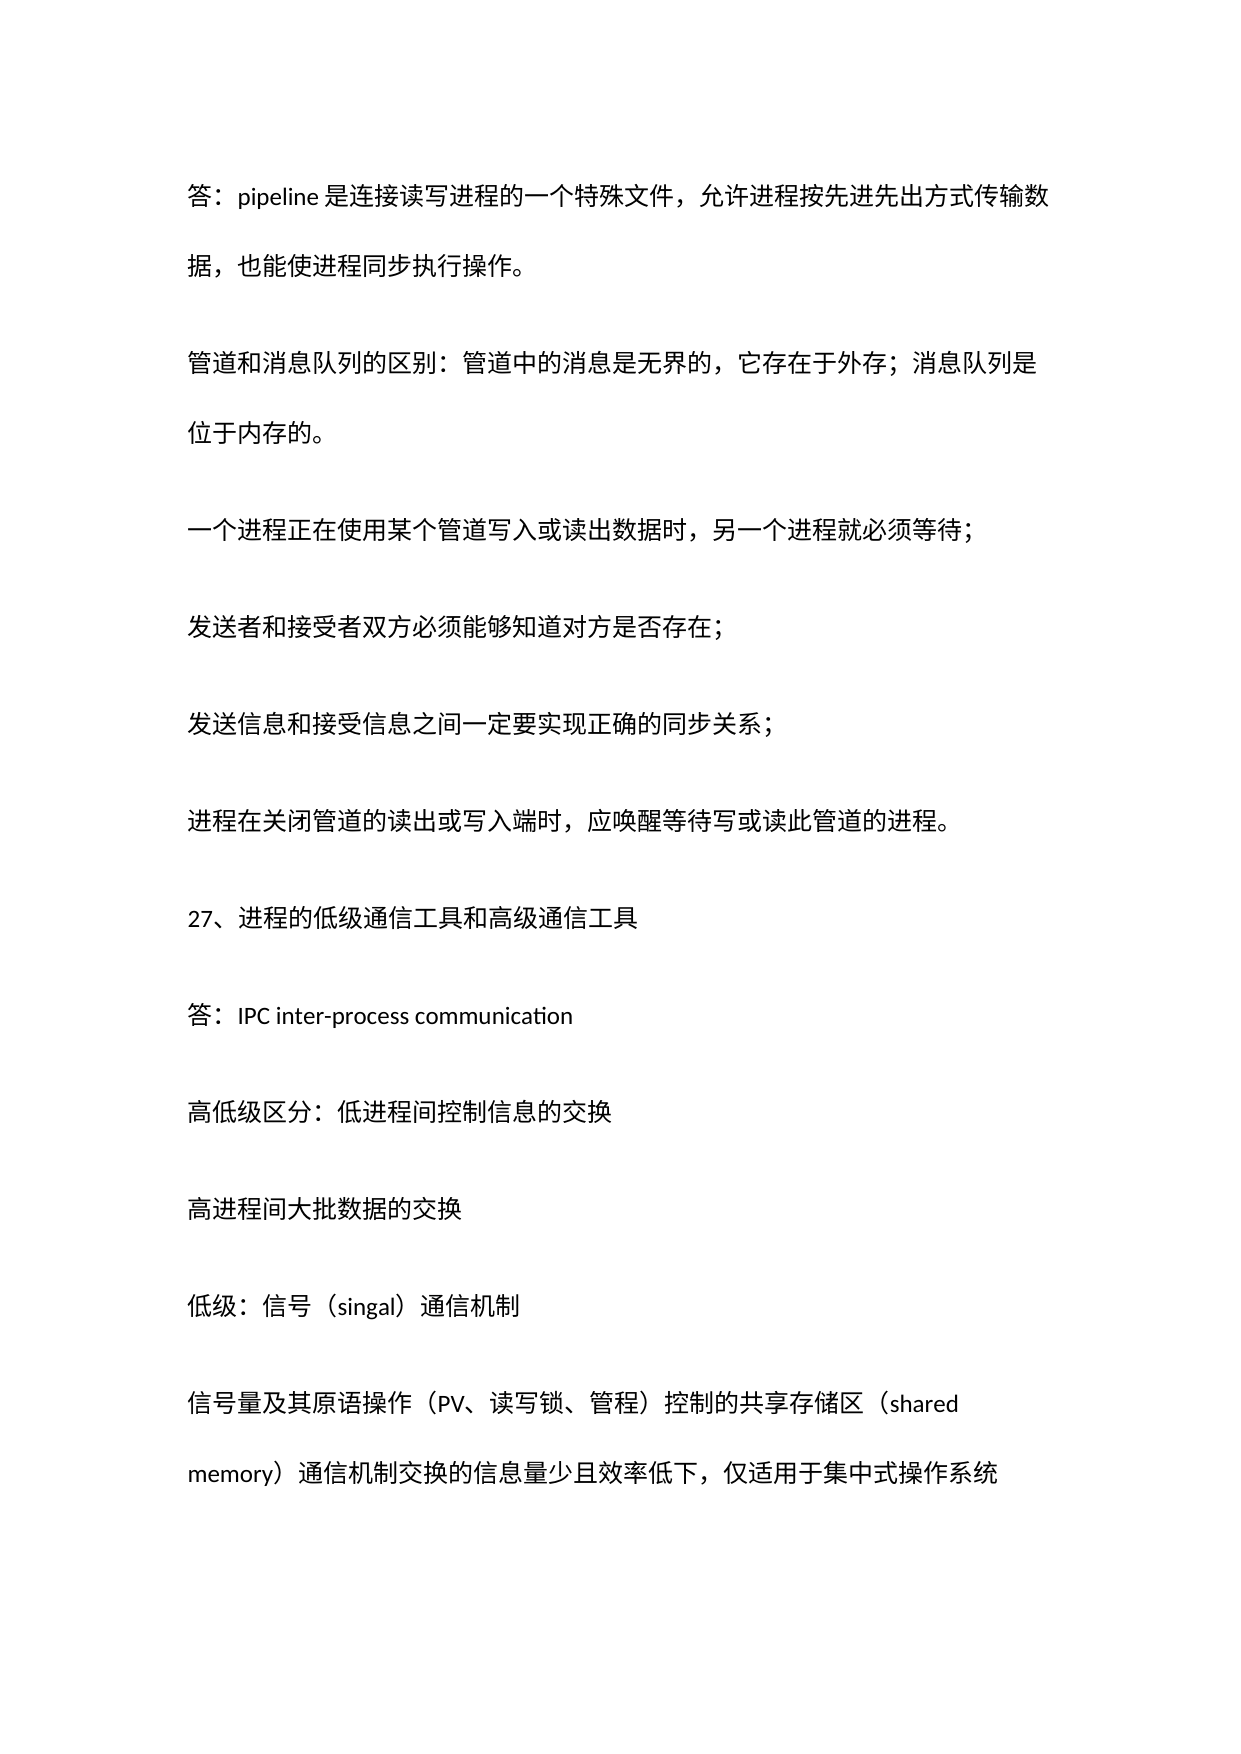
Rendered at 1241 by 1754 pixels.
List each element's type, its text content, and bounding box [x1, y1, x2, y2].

text 27、进程的低级通信工具和高级通信工具 [187, 884, 1053, 949]
text 高进程间大批数据的交换 [187, 1175, 1053, 1240]
text 发送信息和接受信息之间一定要实现正确的同步关系； [187, 690, 1053, 755]
text 管道和消息队列的区别：管道中的消息是无界的，它存在于外存；消息队列是位于内存的。 [187, 329, 1053, 464]
text 发送者和接受者双方必须能够知道对方是否存在； [187, 593, 1053, 658]
text 答：pipeline是连接读写进程的一个特殊文件，允许进程按先进先出方式传输数据，也能使进程同步执行操作。 [187, 162, 1053, 297]
text 信号量及其原语操作（PV、读写锁、管程）控制的共享存储区（shared memory）通信机制交换的信息量少且效率低下，仅适用于集中式操作系统 [187, 1369, 1053, 1504]
text 答：IPC inter-process communication [187, 981, 1053, 1046]
text 低级：信号（singal）通信机制 [187, 1272, 1053, 1337]
text 进程在关闭管道的读出或写入端时，应唤醒等待写或读此管道的进程。 [187, 787, 1053, 852]
text 高低级区分：低进程间控制信息的交换 [187, 1078, 1053, 1143]
text 一个进程正在使用某个管道写入或读出数据时，另一个进程就必须等待； [187, 496, 1053, 561]
